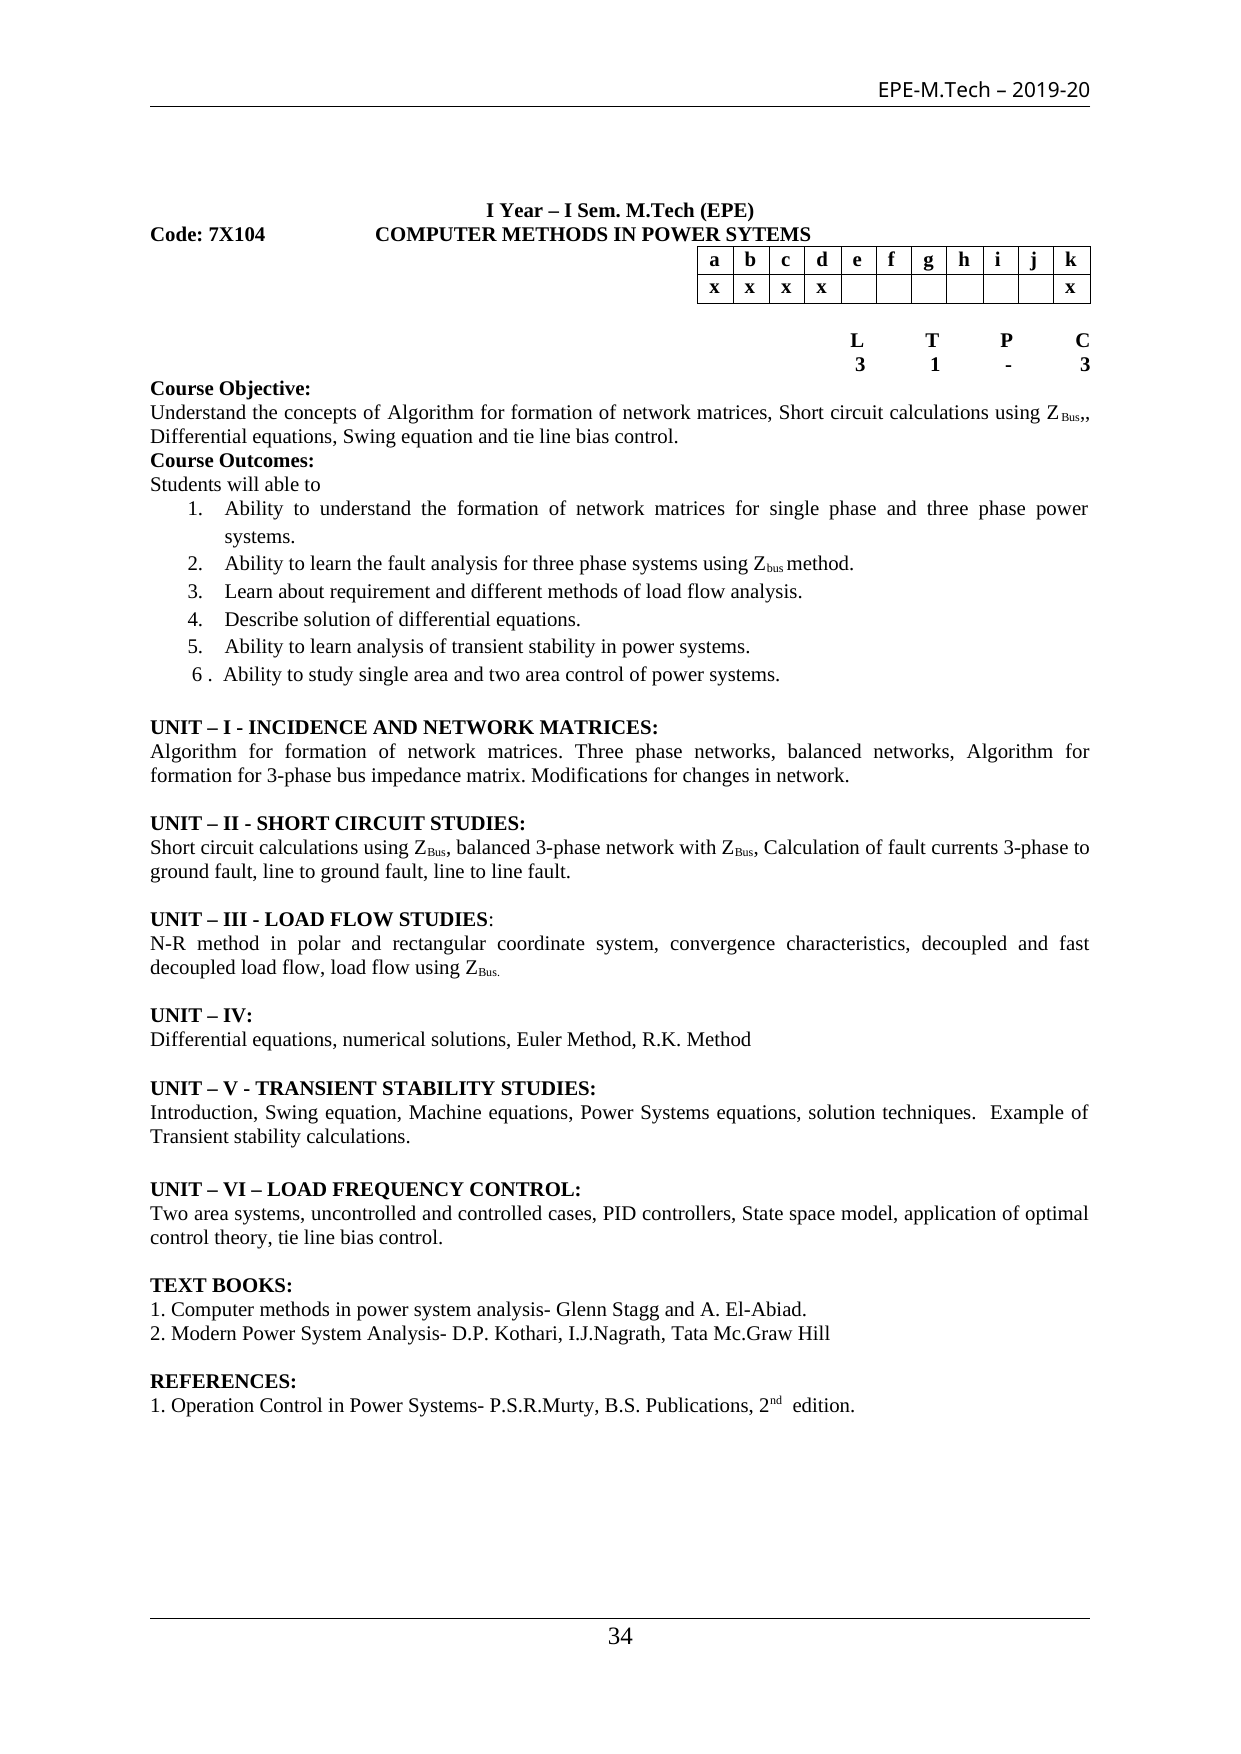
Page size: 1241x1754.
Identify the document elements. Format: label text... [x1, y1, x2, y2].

text L T P C [150, 328, 1090, 352]
list Ability to learn the fault analysis for three phase systems using Zbus method. [187, 551, 1090, 575]
text N-R method in polar and rectangular coordinate system, convergence characteristics, decoupled and fast decoupled load flow, load flow using ZBus. [150, 931, 1090, 979]
table_header a [698, 247, 733, 273]
text UNIT – III - LOAD FLOW STUDIES: [150, 907, 1090, 931]
table_cell x [805, 275, 841, 303]
table_header j [1019, 247, 1053, 273]
text UNIT – IV: [150, 1003, 1090, 1027]
list Learn about requirement and different methods of load flow analysis. [187, 579, 1090, 603]
table_header b [734, 247, 769, 273]
table_cell x [770, 275, 804, 303]
text REFERENCES: [150, 1369, 1090, 1393]
text Short circuit calculations using ZBus, balanced 3-phase network with ZBus, Calculation of fault currents 3-phase to ground fault, line to ground fault, line to line fault. [150, 835, 1090, 883]
text Two area systems, uncontrolled and controlled cases, PID controllers, State space model, application of optimal control theory, tie line bias control. [150, 1201, 1090, 1249]
text 3 1 - 3 [150, 352, 1090, 376]
table_header k [1054, 247, 1090, 273]
table_cell [912, 275, 946, 303]
text TEXT BOOKS: [150, 1273, 1090, 1297]
text Differential equations, numerical solutions, Euler Method, R.K. Method [150, 1027, 1090, 1051]
text Course Objective: [150, 376, 1090, 400]
list Ability to understand the formation of network matrices for single phase and three phase power systems. [187, 496, 1090, 548]
table_cell [877, 275, 911, 303]
text UNIT – I - INCIDENCE AND NETWORK MATRICES: [150, 714, 1090, 739]
text 6 . Ability to study single area and two area control of power systems. [150, 662, 1090, 686]
table_cell x [734, 275, 769, 303]
list Describe solution of differential equations. [187, 607, 1090, 631]
text Algorithm for formation of network matrices. Three phase networks, balanced networks, Algorithm for formation for 3-phase bus impedance matrix. Modifications for changes in network. [150, 739, 1090, 787]
table_cell [984, 275, 1018, 303]
text 1. Operation Control in Power Systems- P.S.R.Murty, B.S. Publications, 2nd edition. [150, 1393, 1090, 1417]
table_header d [805, 247, 841, 273]
text Course Outcomes: [150, 448, 1090, 472]
text Introduction, Swing equation, Machine equations, Power Systems equations, solution techniques. Example of Transient stability calculations. [150, 1099, 1090, 1148]
text Understand the concepts of Algorithm for formation of network matrices, Short circuit calculations using ZBus,, Differential equations, Swing equation and tie line bias control. [150, 400, 1090, 448]
table_header g [912, 247, 946, 273]
text 1. Computer methods in power system analysis- Glenn Stagg and A. El-Abiad. [150, 1297, 1090, 1321]
table_header i [984, 247, 1018, 273]
table_header e [842, 247, 876, 273]
table_cell [947, 275, 983, 303]
table_cell x [1054, 275, 1090, 303]
table_cell [1019, 275, 1053, 303]
table_header h [947, 247, 983, 273]
text UNIT – V - TRANSIENT STABILITY STUDIES: [150, 1076, 1090, 1099]
list Ability to learn analysis of transient stability in power systems. [187, 634, 1090, 658]
table_cell x [698, 275, 733, 303]
text Code: 7X104 COMPUTER METHODS IN POWER SYTEMS [150, 222, 1090, 246]
text 2. Modern Power System Analysis- D.P. Kothari, I.J.Nagrath, Tata Mc.Graw Hill [150, 1321, 1090, 1345]
table_header c [770, 247, 804, 273]
text UNIT – VI – LOAD FREQUENCY CONTROL: [150, 1176, 1090, 1201]
table_header f [877, 247, 911, 273]
table_cell [842, 275, 876, 303]
text UNIT – II - SHORT CIRCUIT STUDIES: [150, 811, 1090, 835]
text I Year – I Sem. M.Tech (EPE) [150, 198, 1090, 222]
text Students will able to [150, 472, 1090, 496]
